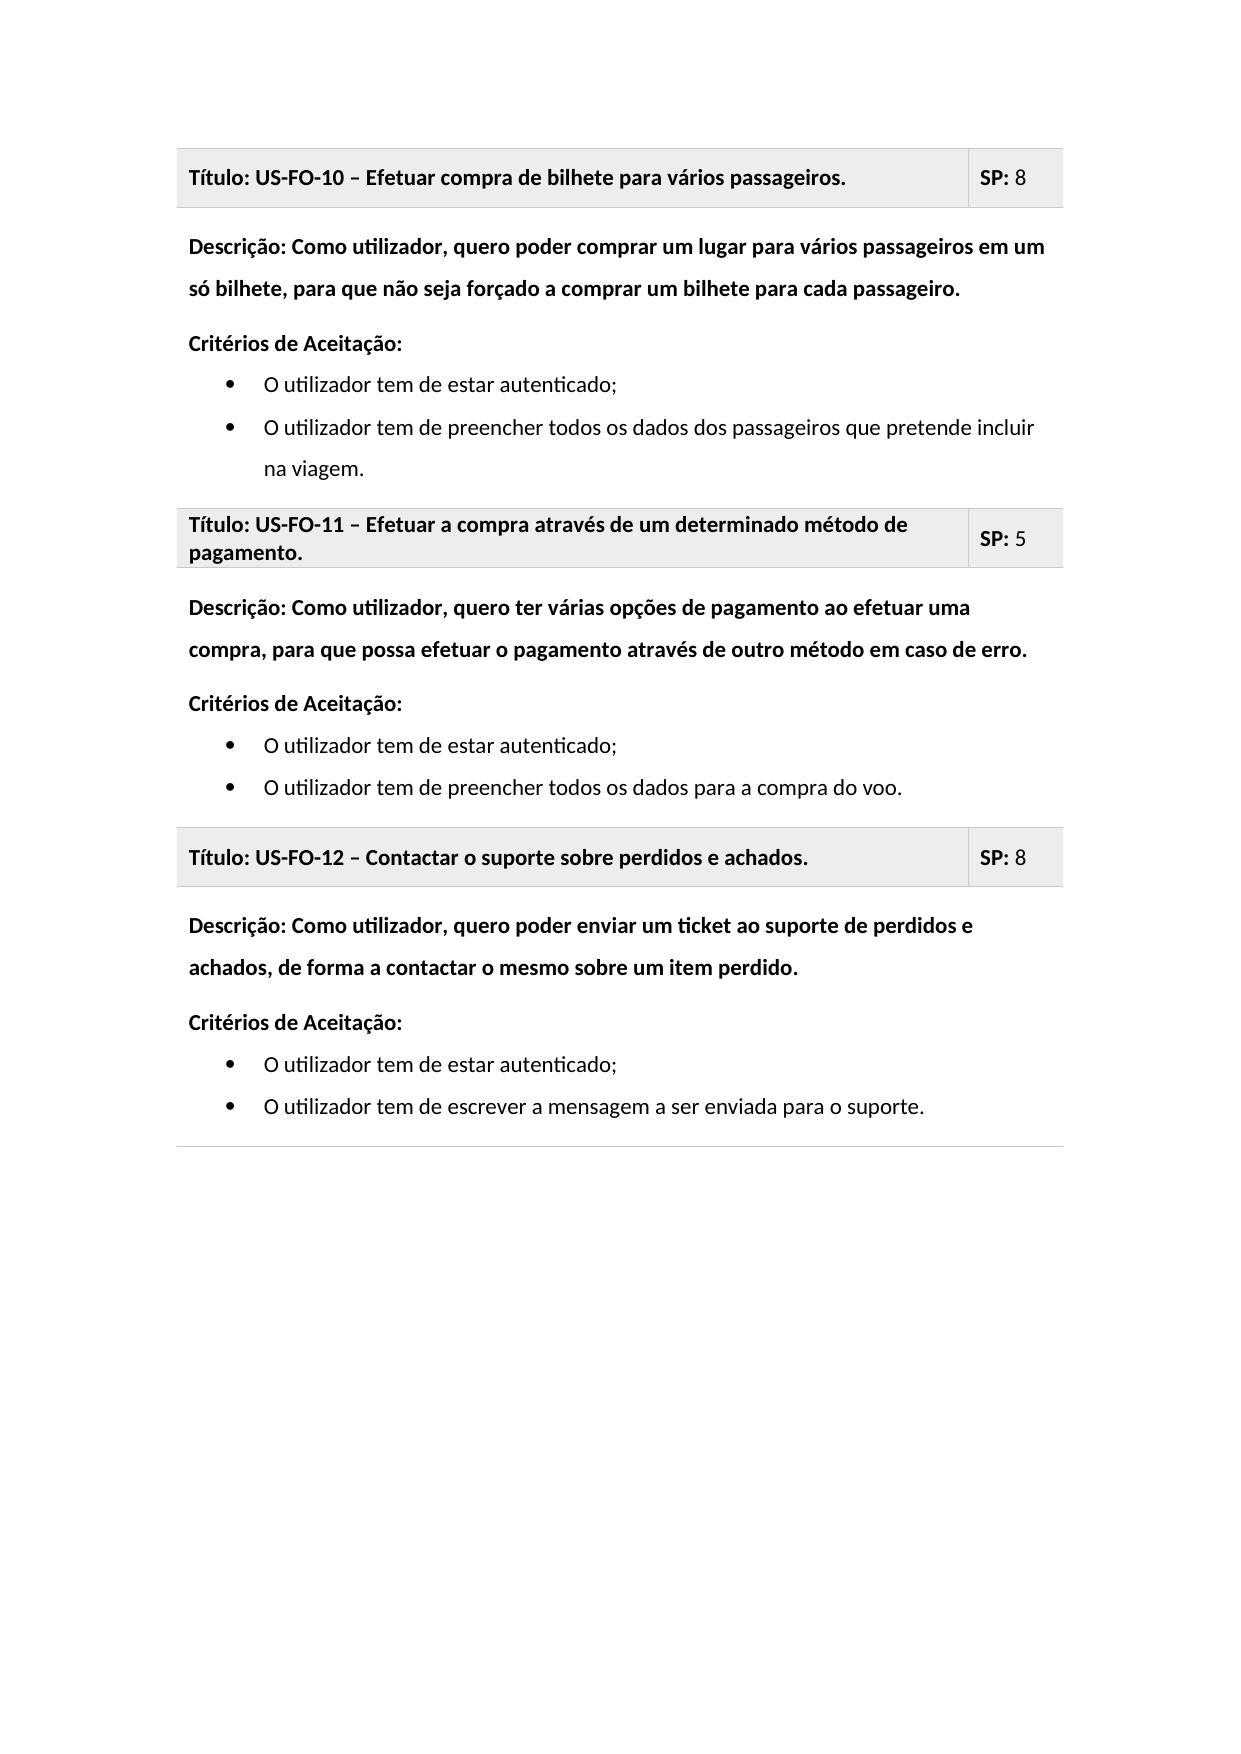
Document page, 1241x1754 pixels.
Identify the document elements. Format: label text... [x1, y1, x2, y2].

table_cell SP: 5 [969, 509, 1063, 567]
table_cell SP: 8 [969, 149, 1063, 207]
table_cell Descrição: Como utilizador, quero poder enviar um ticket ao suporte de perdidos e achados, de forma a contactar o mesmo sobre um item perdido. Critérios de Aceitação: O utilizador tem de estar autenticado; O utilizador tem de escrever a mensagem a ser enviada para o suporte. [177, 887, 1063, 1146]
table_cell Título: US-FO-10 – Efetuar compra de bilhete para vários passageiros. [177, 149, 968, 207]
table_cell Título: US-FO-11 – Efetuar a compra através de um determinado método de pagamento. [177, 509, 968, 567]
table_cell Descrição: Como utilizador, quero ter várias opções de pagamento ao efetuar uma compra, para que possa efetuar o pagamento através de outro método em caso de erro. Critérios de Aceitação: O utilizador tem de estar autenticado; O utilizador tem de preencher todos os dados para a compra do voo. [177, 568, 1063, 827]
table_cell SP: 8 [969, 828, 1063, 886]
table_cell Título: US-FO-12 – Contactar o suporte sobre perdidos e achados. [177, 828, 968, 886]
table_cell Descrição: Como utilizador, quero poder comprar um lugar para vários passageiros em um só bilhete, para que não seja forçado a comprar um bilhete para cada passageiro. Critérios de Aceitação: O utilizador tem de estar autenticado; O utilizador tem de preencher todos os dados dos passageiros que pretende incluir na viagem. [177, 208, 1063, 508]
